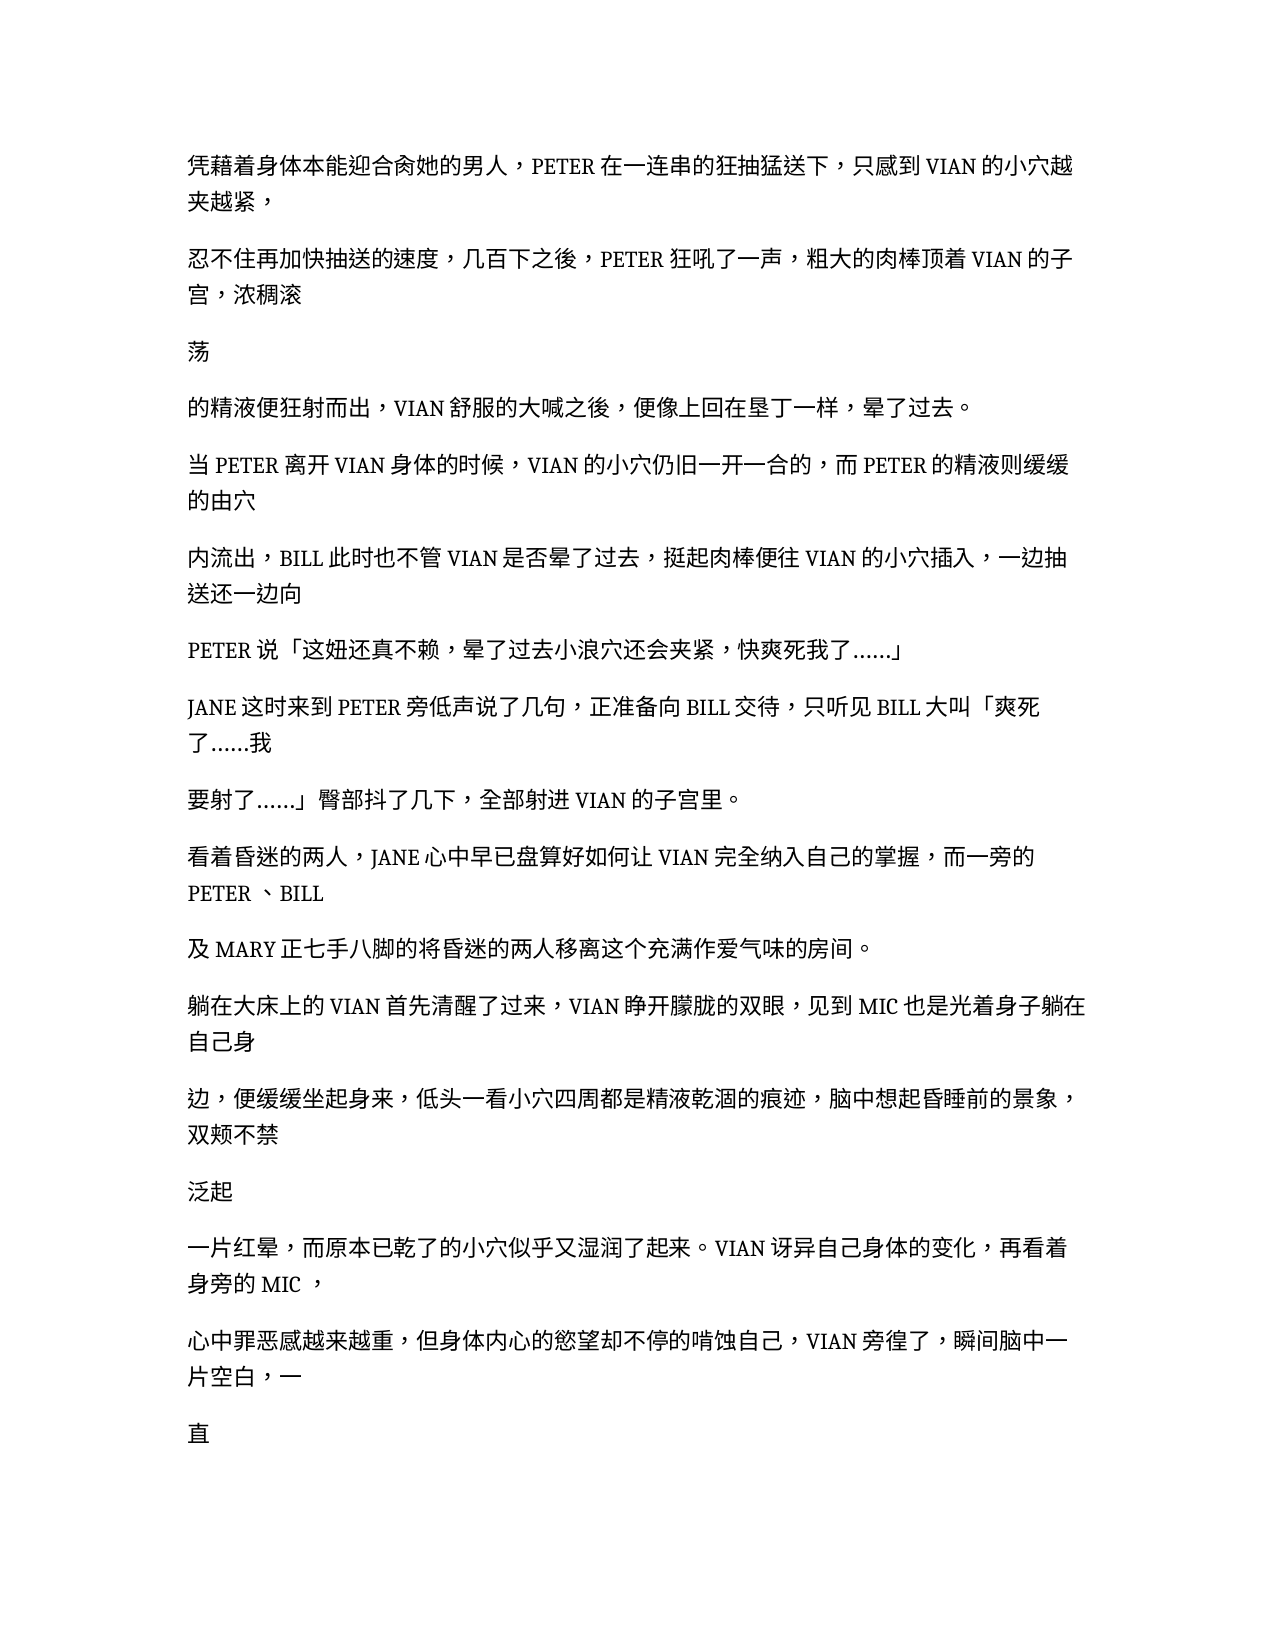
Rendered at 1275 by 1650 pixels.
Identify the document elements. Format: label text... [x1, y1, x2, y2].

text 看着昏迷的两人，JANE心中早已盘算好如何让VIAN完全纳入自己的掌握，而一旁的PETER 、BILL [187, 841, 1087, 908]
text 内流出，BILL此时也不管VIAN是否晕了过去，挺起肉棒便往VIAN的小穴插入，一边抽送还一边向 [187, 542, 1087, 609]
text 躺在大床上的VIAN首先清醒了过来，VIAN睁开朦胧的双眼，见到MIC 也是光着身子躺在自己身 [187, 990, 1087, 1057]
text 要射了……」臀部抖了几下，全部射进VIAN的子宫里。 [187, 784, 1087, 815]
text 当PETER 离开VIAN身体的时候，VIAN的小穴仍旧一开一合的，而PETER 的精液则缓缓的由穴 [187, 449, 1087, 516]
text 一片红晕，而原本已乾了的小穴似乎又湿润了起来。VIAN讶异自己身体的变化，再看着身旁的MIC ， [187, 1232, 1087, 1299]
text 边，便缓缓坐起身来，低头一看小穴四周都是精液乾涸的痕迹，脑中想起昏睡前的景象，双颊不禁 [187, 1083, 1087, 1150]
text JANE这时来到PETER 旁低声说了几句，正准备向BILL交待，只听见BILL大叫「爽死了……我 [187, 691, 1087, 758]
text 忍不住再加快抽送的速度，几百下之後，PETER 狂吼了一声，粗大的肉棒顶着VIAN的子宫，浓稠滚 [187, 243, 1087, 310]
text 泛起 [187, 1176, 1087, 1207]
text 的精液便狂射而出，VIAN舒服的大喊之後，便像上回在垦丁一样，晕了过去。 [187, 392, 1087, 423]
text 凭藉着身体本能迎合肏她的男人，PETER 在一连串的狂抽猛送下，只感到VIAN的小穴越夹越紧， [187, 150, 1087, 217]
text 及MARY正七手八脚的将昏迷的两人移离这个充满作爱气味的房间。 [187, 933, 1087, 964]
text PETER 说「这妞还真不赖，晕了过去小浪穴还会夹紧，快爽死我了……」 [187, 634, 1087, 666]
text 直 [187, 1418, 1087, 1449]
text 荡 [187, 335, 1087, 367]
text 心中罪恶感越来越重，但身体内心的慾望却不停的啃蚀自己，VIAN旁徨了，瞬间脑中一片空白，一 [187, 1325, 1087, 1392]
